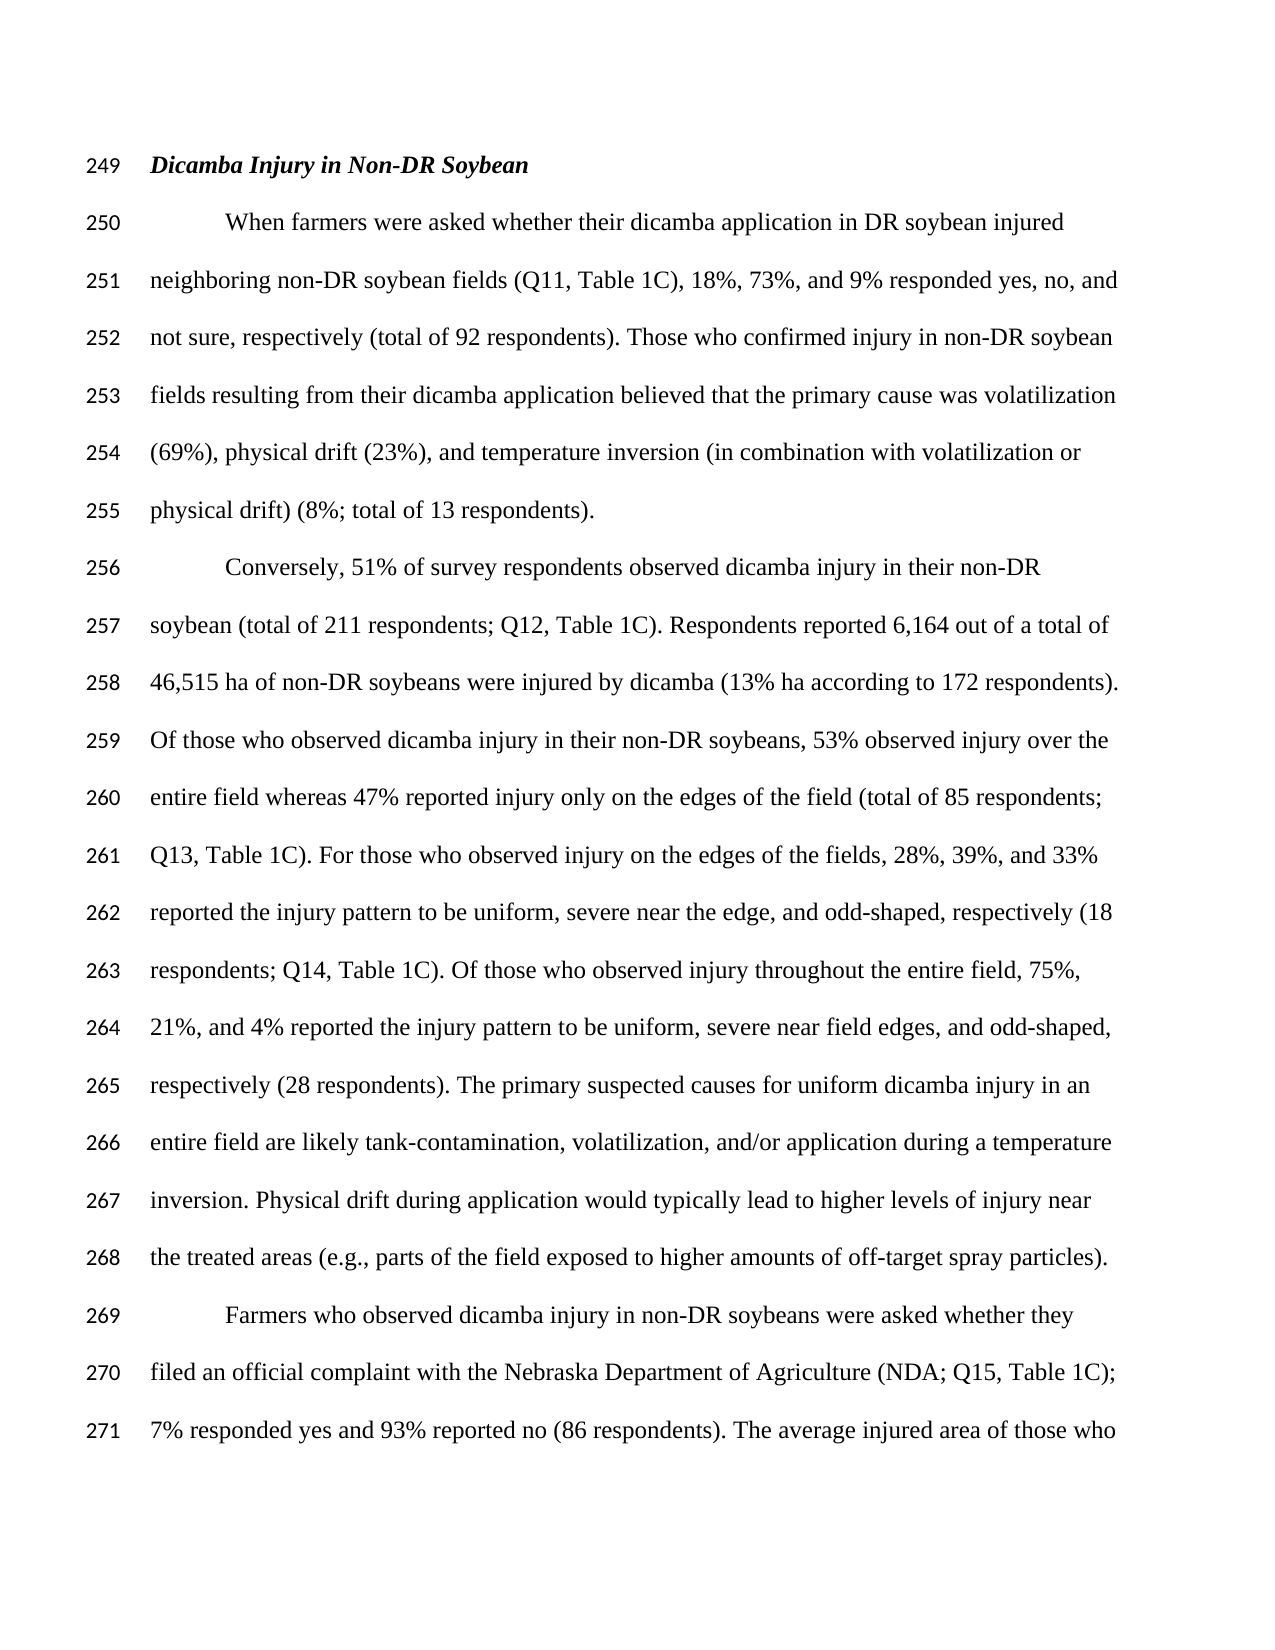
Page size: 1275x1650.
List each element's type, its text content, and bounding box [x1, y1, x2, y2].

text When farmers were asked whether their dicamba application in DR soybean injured neighboring non-DR soybean fields (Q11, Table 1C), 18%, 73%, and 9% responded yes, no, and not sure, respectively (total of 92 respondents). Those who confirmed injury in non-DR soybean fields resulting from their dicamba application believed that the primary cause was volatilization (69%), physical drift (23%), and temperature inversion (in combination with volatilization or physical drift) (8%; total of 13 respondents). [150, 207, 1125, 524]
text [150, 1300, 1125, 1444]
text Conversely, 51% of survey respondents observed dicamba injury in their non-DR soybean (total of 211 respondents; Q12, Table 1C). Respondents reported 6,164 out of a total of 46,515 ha of non-DR soybeans were injured by dicamba (13% ha according to 172 respondents). Of those who observed dicamba injury in their non-DR soybeans, 53% observed injury over the entire field whereas 47% reported injury only on the edges of the field (total of 85 respondents; Q13, Table 1C). For those who observed injury on the edges of the fields, 28%, 39%, and 33% reported the injury pattern to be uniform, severe near the edge, and odd-shaped, respectively (18 respondents; Q14, Table 1C). Of those who observed injury throughout the entire field, 75%, 21%, and 4% reported the injury pattern to be uniform, severe near field edges, and odd-shaped, respectively (28 respondents). The primary suspected causes for uniform dicamba injury in an entire field are likely tank-contamination, volatilization, and/or application during a temperature inversion. Physical drift during application would typically lead to higher levels of injury near the treated areas (e.g., parts of the field exposed to higher amounts of off-target spray particles). [150, 552, 1125, 1271]
text Dicamba Injury in Non-DR Soybean [150, 150, 1125, 179]
